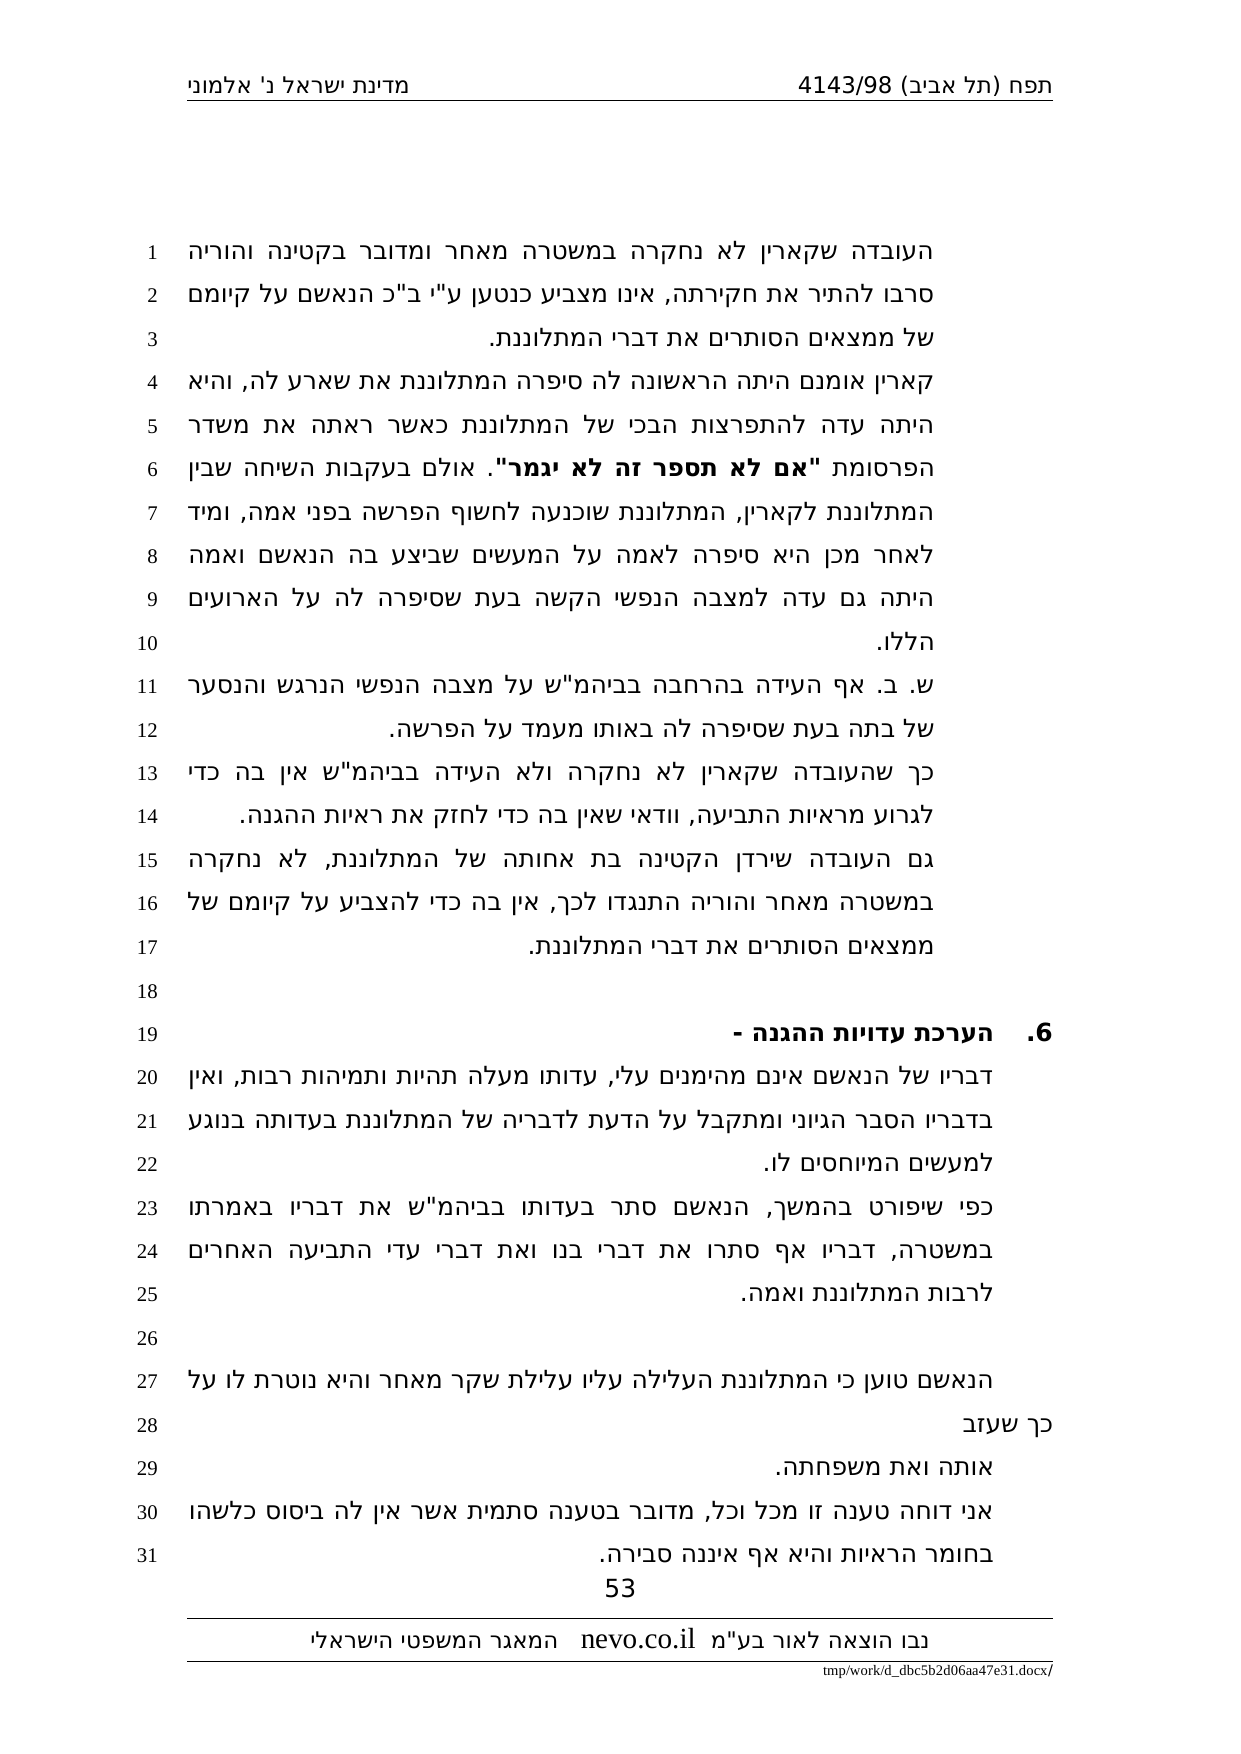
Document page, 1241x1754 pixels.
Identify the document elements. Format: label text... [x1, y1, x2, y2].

text 6. הערכת עדויות ההגנה - [187, 1018, 1053, 1047]
text דבריו של הנאשם אינם מהימנים עלי, עדותו מעלה תהיות ותמיהות רבות, ואין בדבריו הסבר הגיוני ומתקבל על הדעת לדבריה של המתלוננת בעדותה בנוגע למעשים המיוחסים לו. [187, 1062, 994, 1177]
text אותה ואת משפחתה. [187, 1453, 994, 1482]
text גם העובדה שירדן הקטינה בת אחותה של המתלוננת, לא נחקרה במשטרה מאחר והוריה התנגדו לכך, אין בה כדי להצביע על קיומם של ממצאים הסותרים את דברי המתלוננת. [187, 844, 935, 960]
text ש. ב. אף העידה בהרחבה בביהמ"ש על מצבה הנפשי הנרגש והנסער של בתה בעת שסיפרה לה באותו מעמד על הפרשה. [187, 671, 935, 743]
text אני דוחה טענה זו מכל וכל, מדובר בטענה סתמית אשר אין לה ביסוס כלשהו בחומר הראיות והיא אף איננה סבירה. [187, 1496, 994, 1568]
text קארין אומנם היתה הראשונה לה סיפרה המתלוננת את שארע לה, והיא היתה עדה להתפרצות הבכי של המתלוננת כאשר ראתה את משדר הפרסומת "אם לא תספר זה לא יגמר". אולם בעקבות השיחה שבין המתלוננת לקארין, המתלוננת שוכנעה לחשוף הפרשה בפני אמה, ומיד לאחר מכן היא סיפרה לאמה על המעשים שביצע בה הנאשם ואמה היתה גם עדה למצבה הנפשי הקשה בעת שסיפרה לה על הארועים הללו. [187, 367, 935, 656]
text העובדה שקארין לא נחקרה במשטרה מאחר ומדובר בקטינה והוריה סרבו להתיר את חקירתה, אינו מצביע כנטען ע"י ב"כ הנאשם על קיומם של ממצאים הסותרים את דברי המתלוננת. [187, 236, 935, 352]
text כפי שיפורט בהמשך, הנאשם סתר בעדותו בביהמ"ש את דבריו באמרתו במשטרה, דבריו אף סתרו את דברי בנו ואת דברי עדי התביעה האחרים לרבות המתלוננת ואמה. [187, 1192, 994, 1308]
text כך שהעובדה שקארין לא נחקרה ולא העידה בביהמ"ש אין בה כדי לגרוע מראיות התביעה, וודאי שאין בה כדי לחזק את ראיות ההגנה. [187, 757, 935, 830]
text הנאשם טוען כי המתלוננת העלילה עליו עלילת שקר מאחר והיא נוטרת לו על כך שעזב [187, 1366, 1053, 1438]
